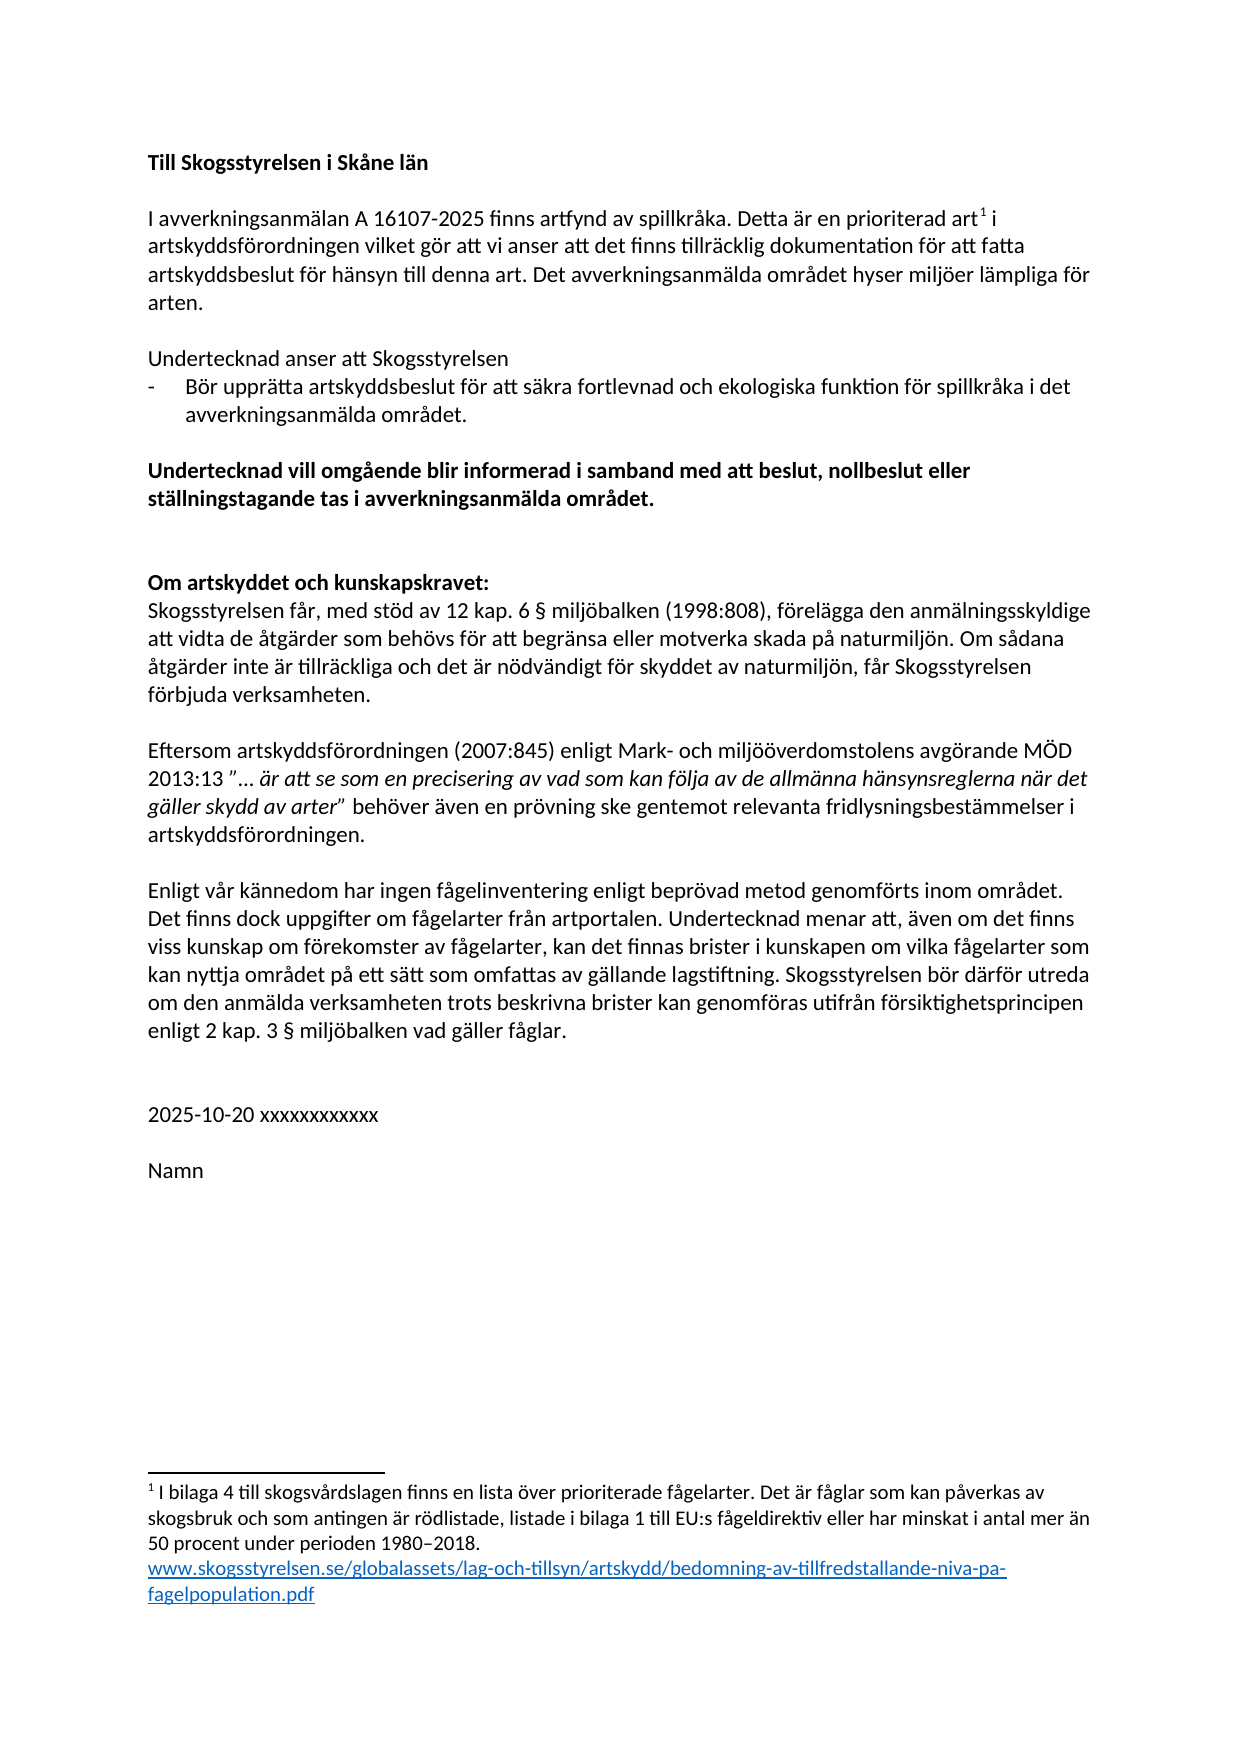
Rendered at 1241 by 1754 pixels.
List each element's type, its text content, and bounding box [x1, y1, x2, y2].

text gäller skydd av arter” behöver även en prövning ske gentemot relevanta fridlysningsbestämmelser i artskyddsförordningen. [148, 792, 1093, 848]
text Eftersom artskyddsförordningen (2007:845) enligt Mark- och miljööverdomstolens avgörande MÖD 2013:13 ”… är att se som en precisering av vad som kan följa av de allmänna hänsynsreglerna när det [148, 736, 1093, 792]
text I avverkningsanmälan A 16107-2025 finns artfynd av spillkråka. Detta är en prioriterad art i artskyddsförordningen vilket gör att vi anser att det finns tillräcklig dokumentation för att fatta artskyddsbeslut för hänsyn till denna art. Det avverkningsanmälda området hyser miljöer lämpliga för arten. [148, 204, 1093, 316]
list Bör upprätta artskyddsbeslut för att säkra fortlevnad och ekologiska funktion för spillkråka i det avverkningsanmälda området. [148, 372, 1093, 428]
text Namn [148, 1156, 1093, 1184]
text 2025-10-20 xxxxxxxxxxxx [148, 1100, 1093, 1128]
text Till Skogsstyrelsen i Skåne län [148, 148, 1093, 176]
text Undertecknad vill omgående blir informerad i samband med att beslut, nollbeslut eller ställningstagande tas i avverkningsanmälda området. [148, 456, 1093, 512]
text Undertecknad anser att Skogsstyrelsen [148, 344, 1093, 372]
text Enligt vår kännedom har ingen fågelinventering enligt beprövad metod genomförts inom området. Det finns dock uppgifter om fågelarter från artportalen. Undertecknad menar att, även om det finns viss kunskap om förekomster av fågelarter, kan det finnas brister i kunskapen om vilka fågelarter som kan nyttja området på ett sätt som omfattas av gällande lagstiftning. Skogsstyrelsen bör därför utreda om den anmälda verksamheten trots beskrivna brister kan genomföras utifrån försiktighetsprincipen enligt 2 kap. 3 § miljöbalken vad gäller fåglar. [148, 876, 1093, 1044]
text Skogsstyrelsen får, med stöd av 12 kap. 6 § miljöbalken (1998:808), förelägga den anmälningsskyldige att vidta de åtgärder som behövs för att begränsa eller motverka skada på naturmiljön. Om sådana åtgärder inte är tillräckliga och det är nödvändigt för skyddet av naturmiljön, får Skogsstyrelsen förbjuda verksamheten. [148, 596, 1093, 708]
text Om artskyddet och kunskapskravet: [148, 568, 1093, 596]
